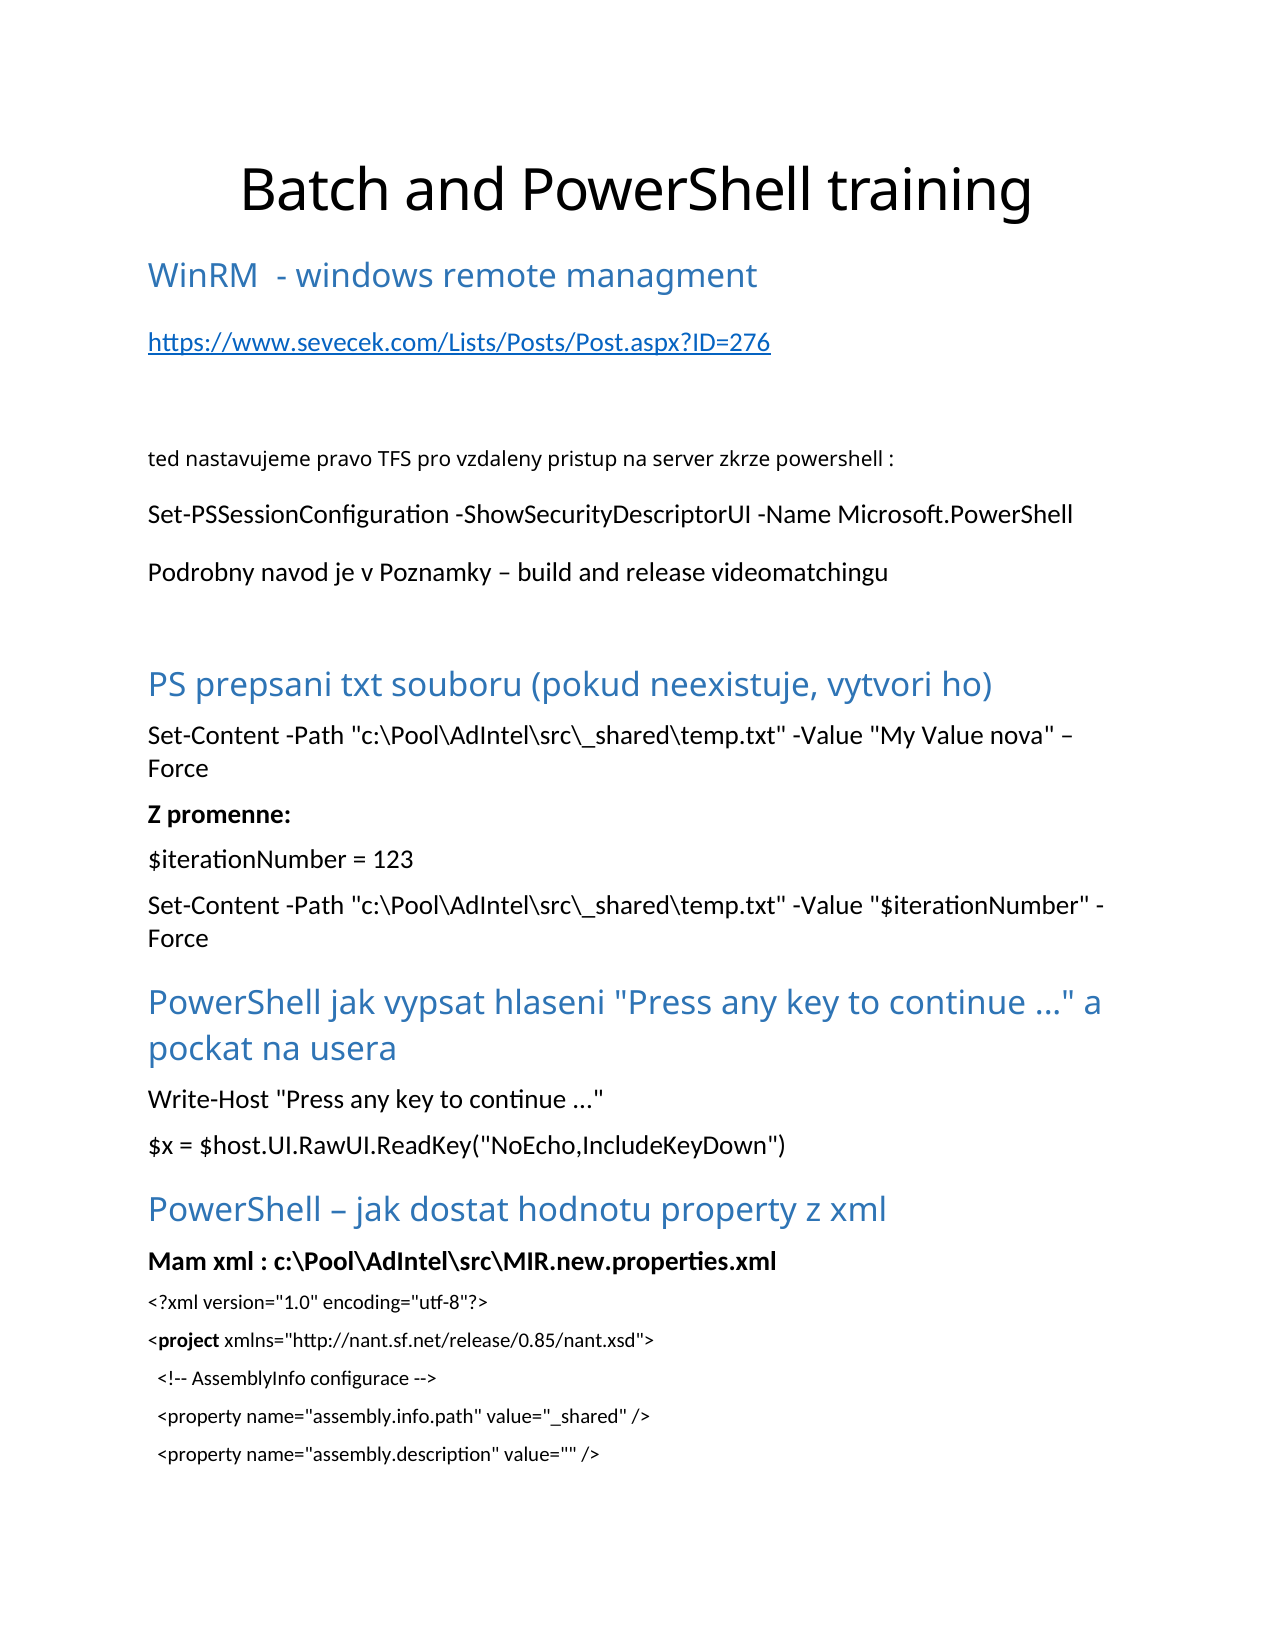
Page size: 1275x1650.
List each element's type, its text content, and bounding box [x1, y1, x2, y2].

text Z promenne: [148, 797, 1127, 830]
text <property name="assembly.info.path" value="_shared" /> [148, 1403, 1127, 1428]
subtitle PS prepsani txt souboru (pokud neexistuje, vytvori ho) [148, 660, 1127, 706]
text Set-PSSessionConfiguration -ShowSecurityDescriptorUI -Name Microsoft.PowerShell [148, 497, 1127, 530]
text https://www.sevecek.com/Lists/Posts/Post.aspx?ID=276 [148, 325, 1127, 358]
text $iterationNumber = 123 [148, 842, 1127, 875]
subtitle PowerShell jak vypsat hlaseni "Press any key to continue ..." a pockat na usera [148, 979, 1127, 1070]
text <project xmlns="http://nant.sf.net/release/0.85/nant.xsd"> [148, 1327, 1127, 1353]
text Podrobny navod je v Poznamky – build and release videomatchingu [148, 555, 1127, 588]
text $x = $host.UI.RawUI.ReadKey("NoEcho,IncludeKeyDown") [148, 1128, 1127, 1161]
subtitle PowerShell – jak dostat hodnotu property z xml [148, 1186, 1127, 1231]
text Set-Content -Path "c:\Pool\AdIntel\src\_shared\temp.txt" -Value "$iterationNumber" -Force [148, 888, 1127, 954]
text Write-Host "Press any key to continue ..." [148, 1082, 1127, 1115]
text ted nastavujeme pravo TFS pro vzdaleny pristup na server zkrze powershell : [148, 444, 1127, 472]
text WinRM - windows remote managment [148, 252, 1127, 297]
text Set-Content -Path "c:\Pool\AdIntel\src\_shared\temp.txt" -Value "My Value nova" –Force [148, 718, 1127, 784]
text <?xml version="1.0" encoding="utf-8"?> [148, 1289, 1127, 1315]
text Mam xml : c:\Pool\AdIntel\src\MIR.new.properties.xml [148, 1244, 1127, 1277]
text <property name="assembly.description" value="" /> [148, 1441, 1127, 1466]
title Batch and PowerShell training [148, 148, 1127, 227]
text <!-- AssemblyInfo configurace --> [148, 1365, 1127, 1391]
